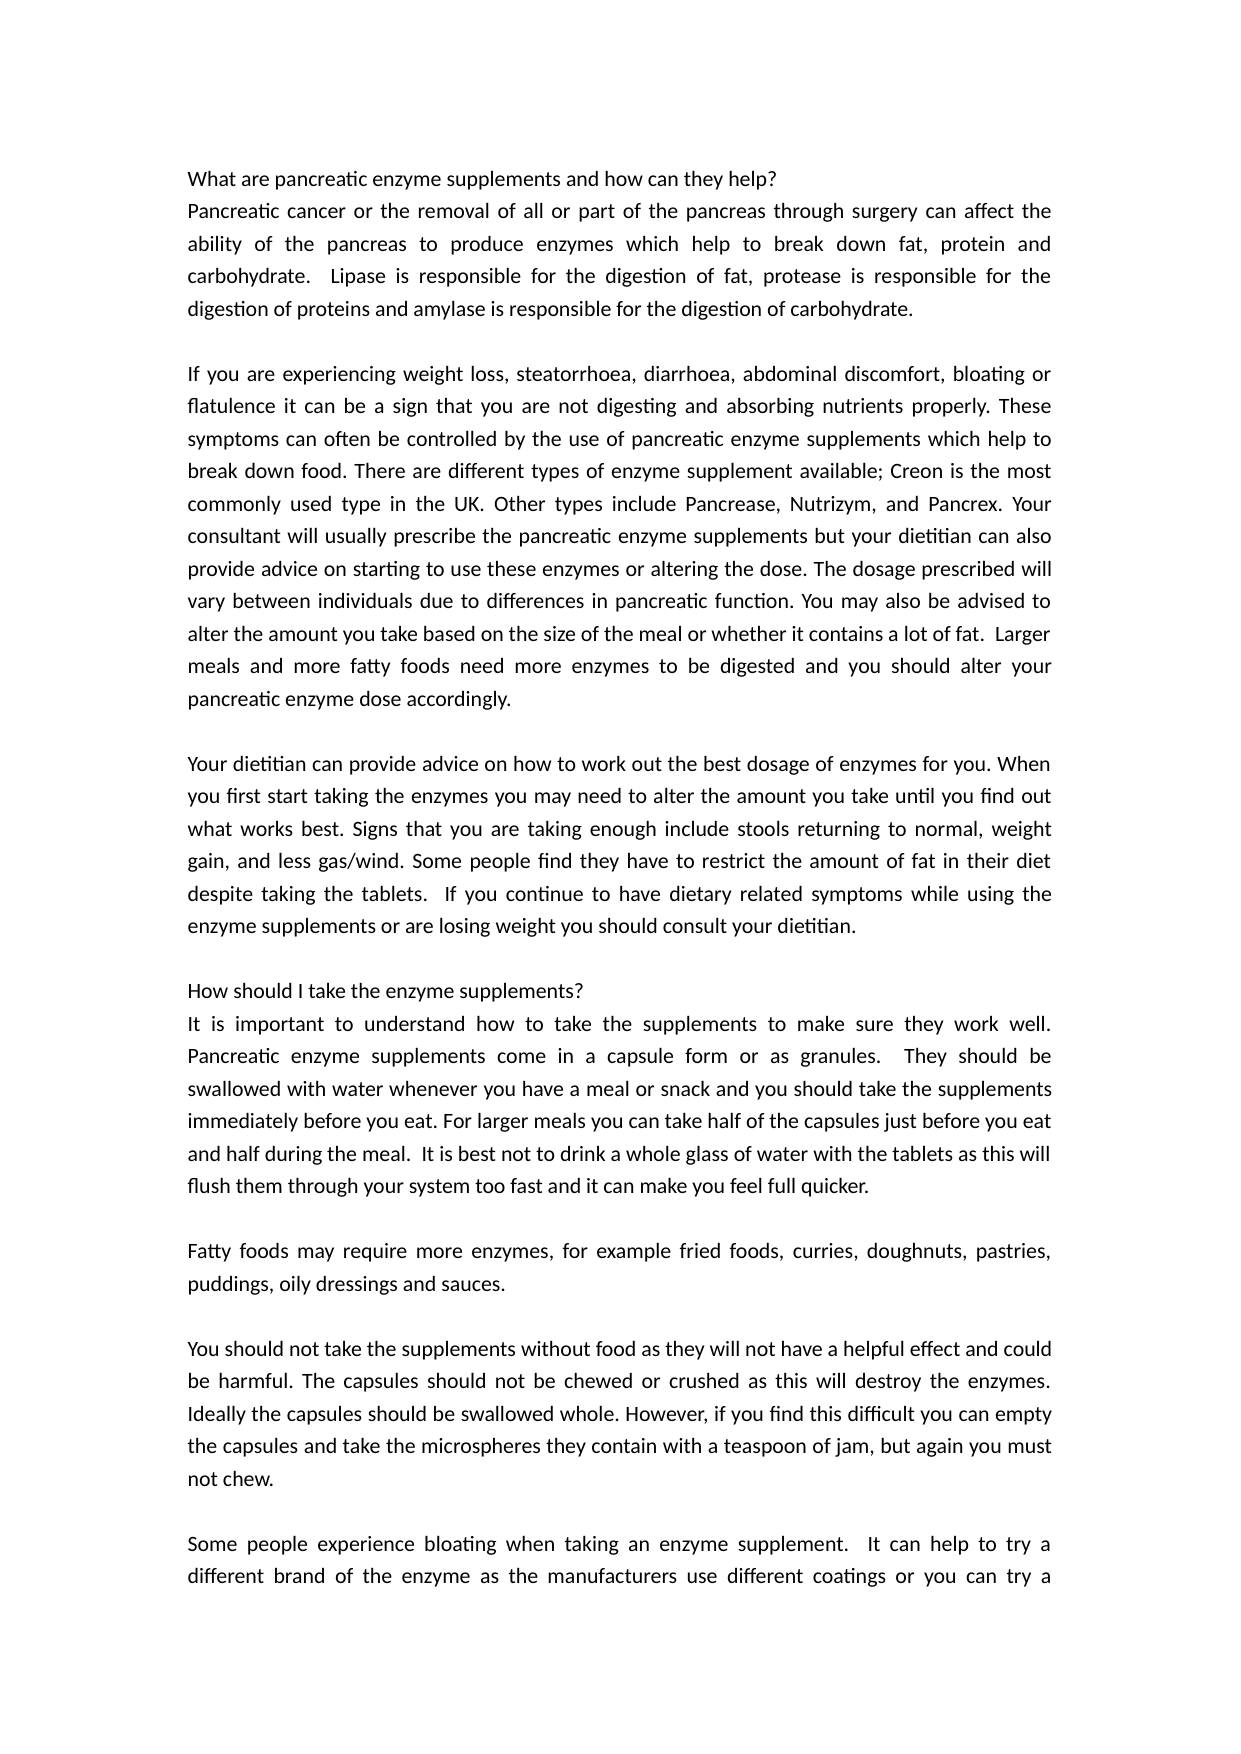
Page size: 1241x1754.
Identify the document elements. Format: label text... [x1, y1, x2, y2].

text Pancreatic cancer or the removal of all or part of the pancreas through surgery can affect the ability of the pancreas to produce enzymes which help to break down fat, protein and carbohydrate. Lipase is responsible for the digestion of fat, protease is responsible for the digestion of proteins and amylase is responsible for the digestion of carbohydrate. [187, 194, 1053, 324]
text What are pancreatic enzyme supplements and how can they help? [187, 162, 1053, 194]
text Your dietitian can provide advice on how to work out the best dosage of enzymes for you. When you first start taking the enzymes you may need to alter the amount you take until you find out what works best. Signs that you are taking enough include stools returning to normal, weight gain, and less gas/wind. Some people find they have to restrict the amount of fat in their diet despite taking the tablets. If you continue to have dietary related symptoms while using the enzyme supplements or are losing weight you should consult your dietitian. [187, 747, 1053, 942]
text Fatty foods may require more enzymes, for example fried foods, curries, doughnuts, pastries, puddings, oily dressings and sauces. [187, 1234, 1053, 1299]
text It is important to understand how to take the supplements to make sure they work well. Pancreatic enzyme supplements come in a capsule form or as granules. They should be swallowed with water whenever you have a meal or snack and you should take the supplements immediately before you eat. For larger meals you can take half of the capsules just before you eat and half during the meal. It is best not to drink a whole glass of water with the tablets as this will flush them through your system too fast and it can make you feel full quicker. [187, 1007, 1053, 1202]
text How should I take the enzyme supplements? [187, 974, 1053, 1007]
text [187, 1527, 1053, 1592]
text You should not take the supplements without food as they will not have a helpful effect and could be harmful. The capsules should not be chewed or crushed as this will destroy the enzymes. Ideally the capsules should be swallowed whole. However, if you find this difficult you can empty the capsules and take the microspheres they contain with a teaspoon of jam, but again you must not chew. [187, 1332, 1053, 1494]
text If you are experiencing weight loss, steatorrhoea, diarrhoea, abdominal discomfort, bloating or flatulence it can be a sign that you are not digesting and absorbing nutrients properly. These symptoms can often be controlled by the use of pancreatic enzyme supplements which help to break down food. There are different types of enzyme supplement available; Creon is the most commonly used type in the UK. Other types include Pancrease, Nutrizym, and Pancrex. Your consultant will usually prescribe the pancreatic enzyme supplements but your dietitian can also provide advice on starting to use these enzymes or altering the dose. The dosage prescribed will vary between individuals due to differences in pancreatic function. You may also be advised to alter the amount you take based on the size of the meal or whether it contains a lot of fat. Larger meals and more fatty foods need more enzymes to be digested and you should alter your pancreatic enzyme dose accordingly. [187, 357, 1053, 714]
